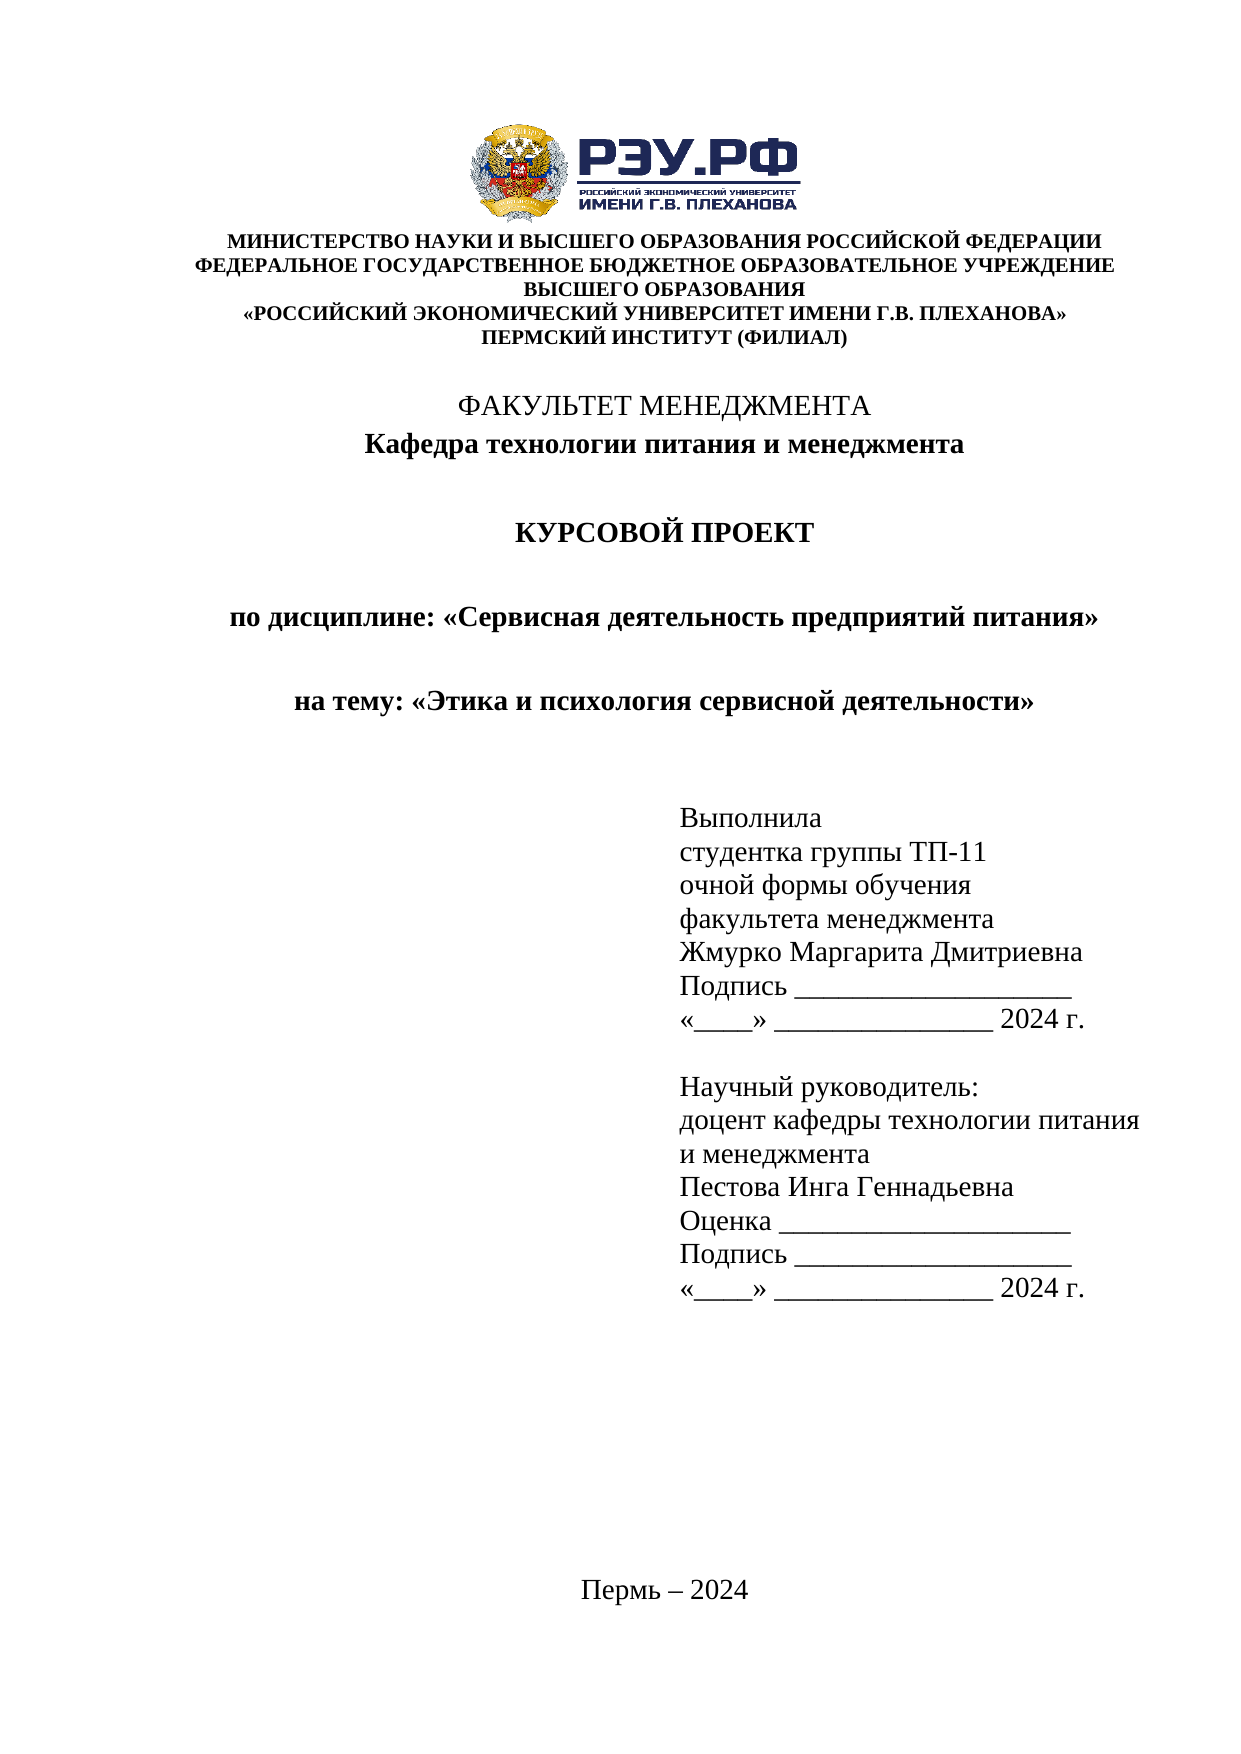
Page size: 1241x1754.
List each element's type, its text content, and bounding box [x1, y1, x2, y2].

text ФАКУЛЬТЕТ МЕНЕДЖМЕНТА [177, 388, 1152, 421]
text ФЕДЕРАЛЬНОЕ ГОСУДАРСТВЕННОЕ БЮДЖЕТНОЕ ОБРАЗОВАТЕЛЬНОЕ УЧРЕЖДЕНИЕ ВЫСШЕГО ОБРАЗОВАНИЯ [158, 253, 1152, 301]
text Жмурко Маргарита Дмитриевна [679, 934, 1152, 968]
text Пестова Инга Геннадьевна [679, 1169, 1152, 1203]
text Научный руководитель: [679, 1069, 1152, 1102]
text ПЕРМСКИЙ ИНСТИТУТ (ФИЛИАЛ) [177, 325, 1152, 349]
text Кафедра технологии питания и менеджмента [177, 426, 1152, 460]
text Подпись ___________________ [679, 1236, 1152, 1270]
text «РОССИЙСКИЙ ЭКОНОМИЧЕСКИЙ УНИВЕРСИТЕТ ИМЕНИ Г.В. ПЛЕХАНОВА» [158, 301, 1152, 325]
picture [461, 118, 809, 229]
text на тему: «Этика и психология сервисной деятельности» [177, 683, 1152, 717]
text по дисциплине: «Сервисная деятельность предприятий питания» [177, 599, 1152, 633]
text доцент кафедры технологии питания и менеджмента [679, 1102, 1152, 1169]
text Подпись ___________________ [679, 968, 1152, 1002]
text «____» _______________ 2024 г. [679, 1002, 1152, 1035]
text Выполнила [679, 800, 1152, 834]
text Пермь – 2024 [177, 1572, 1152, 1605]
text «____» _______________ 2024 г. [679, 1270, 1152, 1303]
text КУРСОВОЙ ПРОЕКТ [177, 515, 1152, 549]
text студентка группы ТП-11 [679, 834, 1152, 867]
text МИНИСТЕРСТВО НАУКИ И ВЫСШЕГО ОБРАЗОВАНИЯ РОССИЙСКОЙ ФЕДЕРАЦИИ [177, 229, 1152, 253]
text факультета менеджмента [679, 901, 1152, 934]
text Оценка ____________________ [679, 1203, 1152, 1236]
text очной формы обучения [679, 867, 1152, 901]
